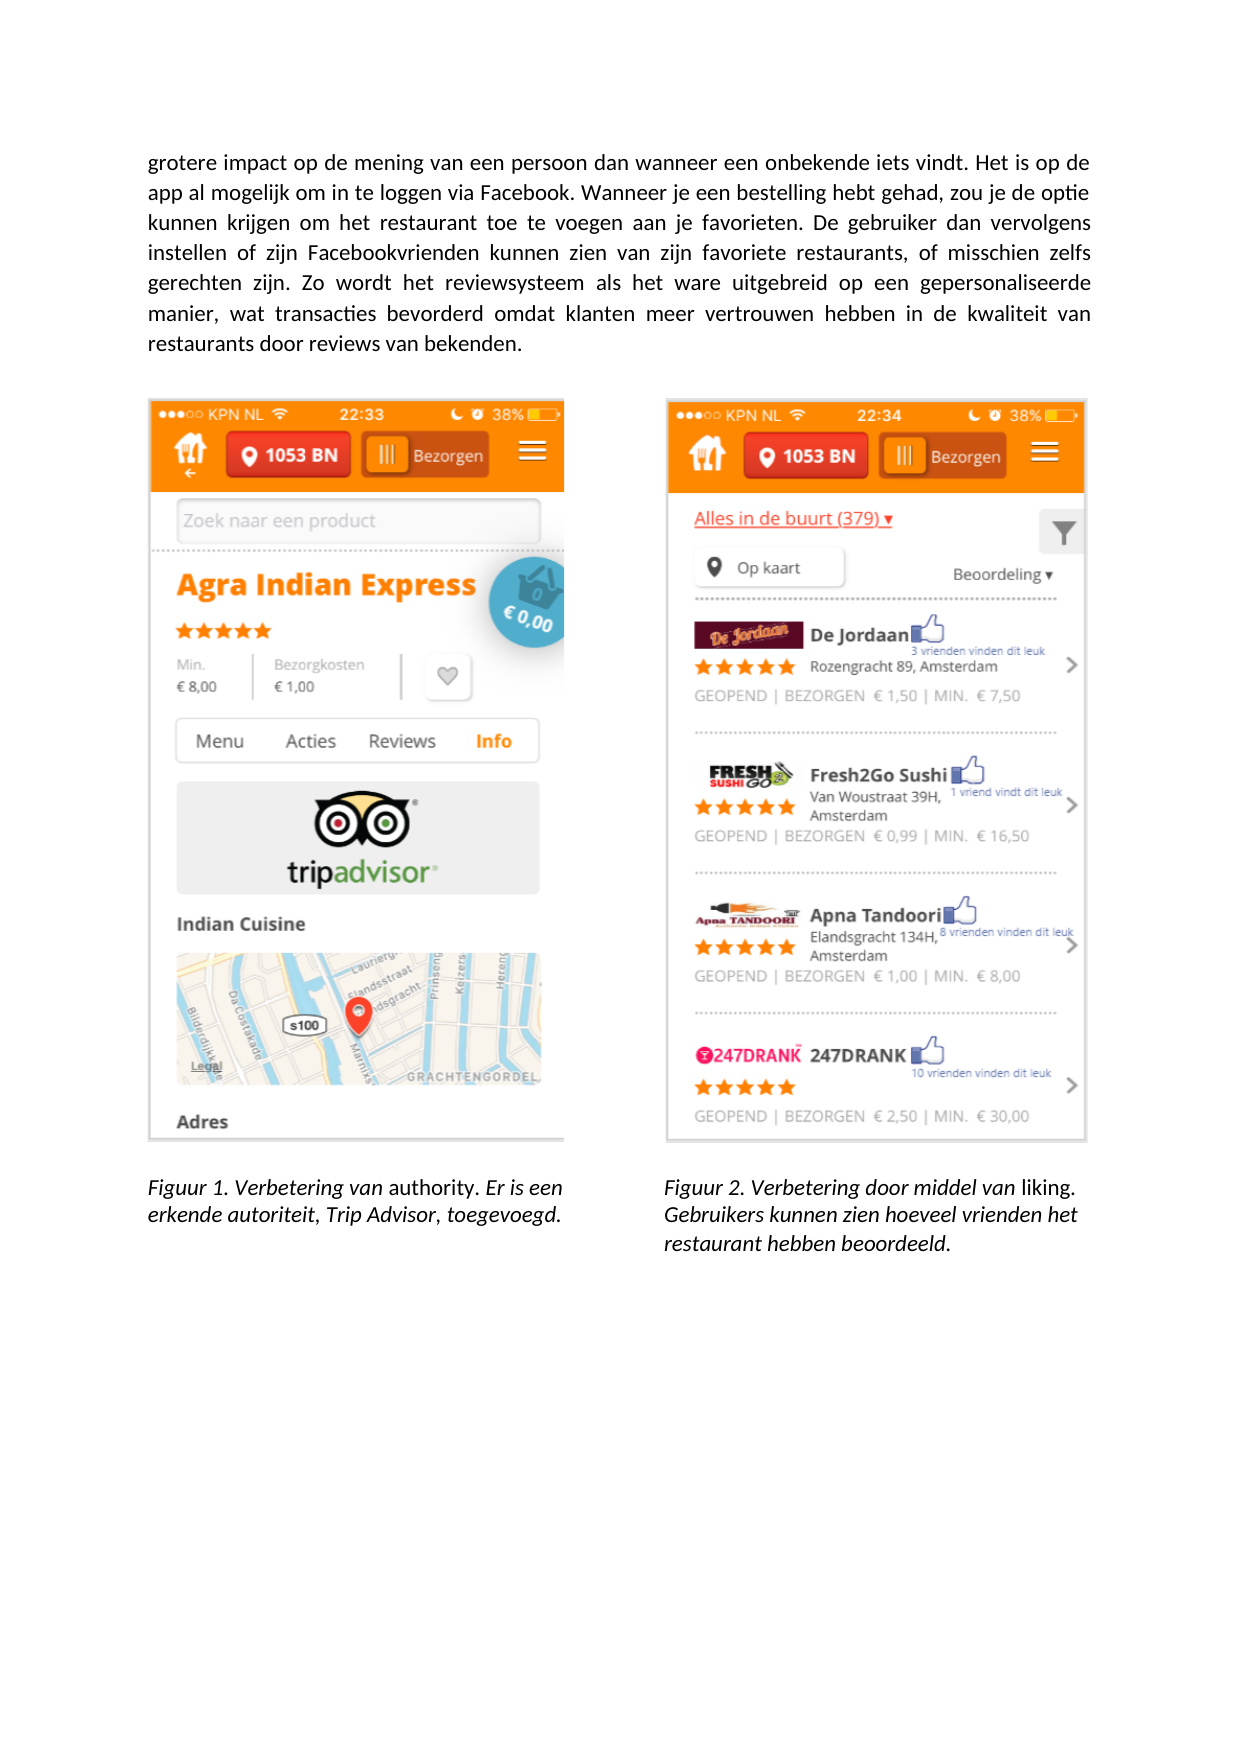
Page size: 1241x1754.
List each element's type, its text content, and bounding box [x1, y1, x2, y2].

text Figuur 1. Verbetering van authority. Er is een Figuur 2. Verbetering door middel van liking. [148, 1173, 1093, 1201]
picture [147, 398, 565, 1142]
text erkende autoriteit, Trip Advisor, toegevoegd. Gebruikers kunnen zien hoeveel vrienden het restaurant hebben beoordeeld. [148, 1201, 1093, 1257]
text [148, 148, 1093, 357]
picture [665, 398, 1088, 1143]
